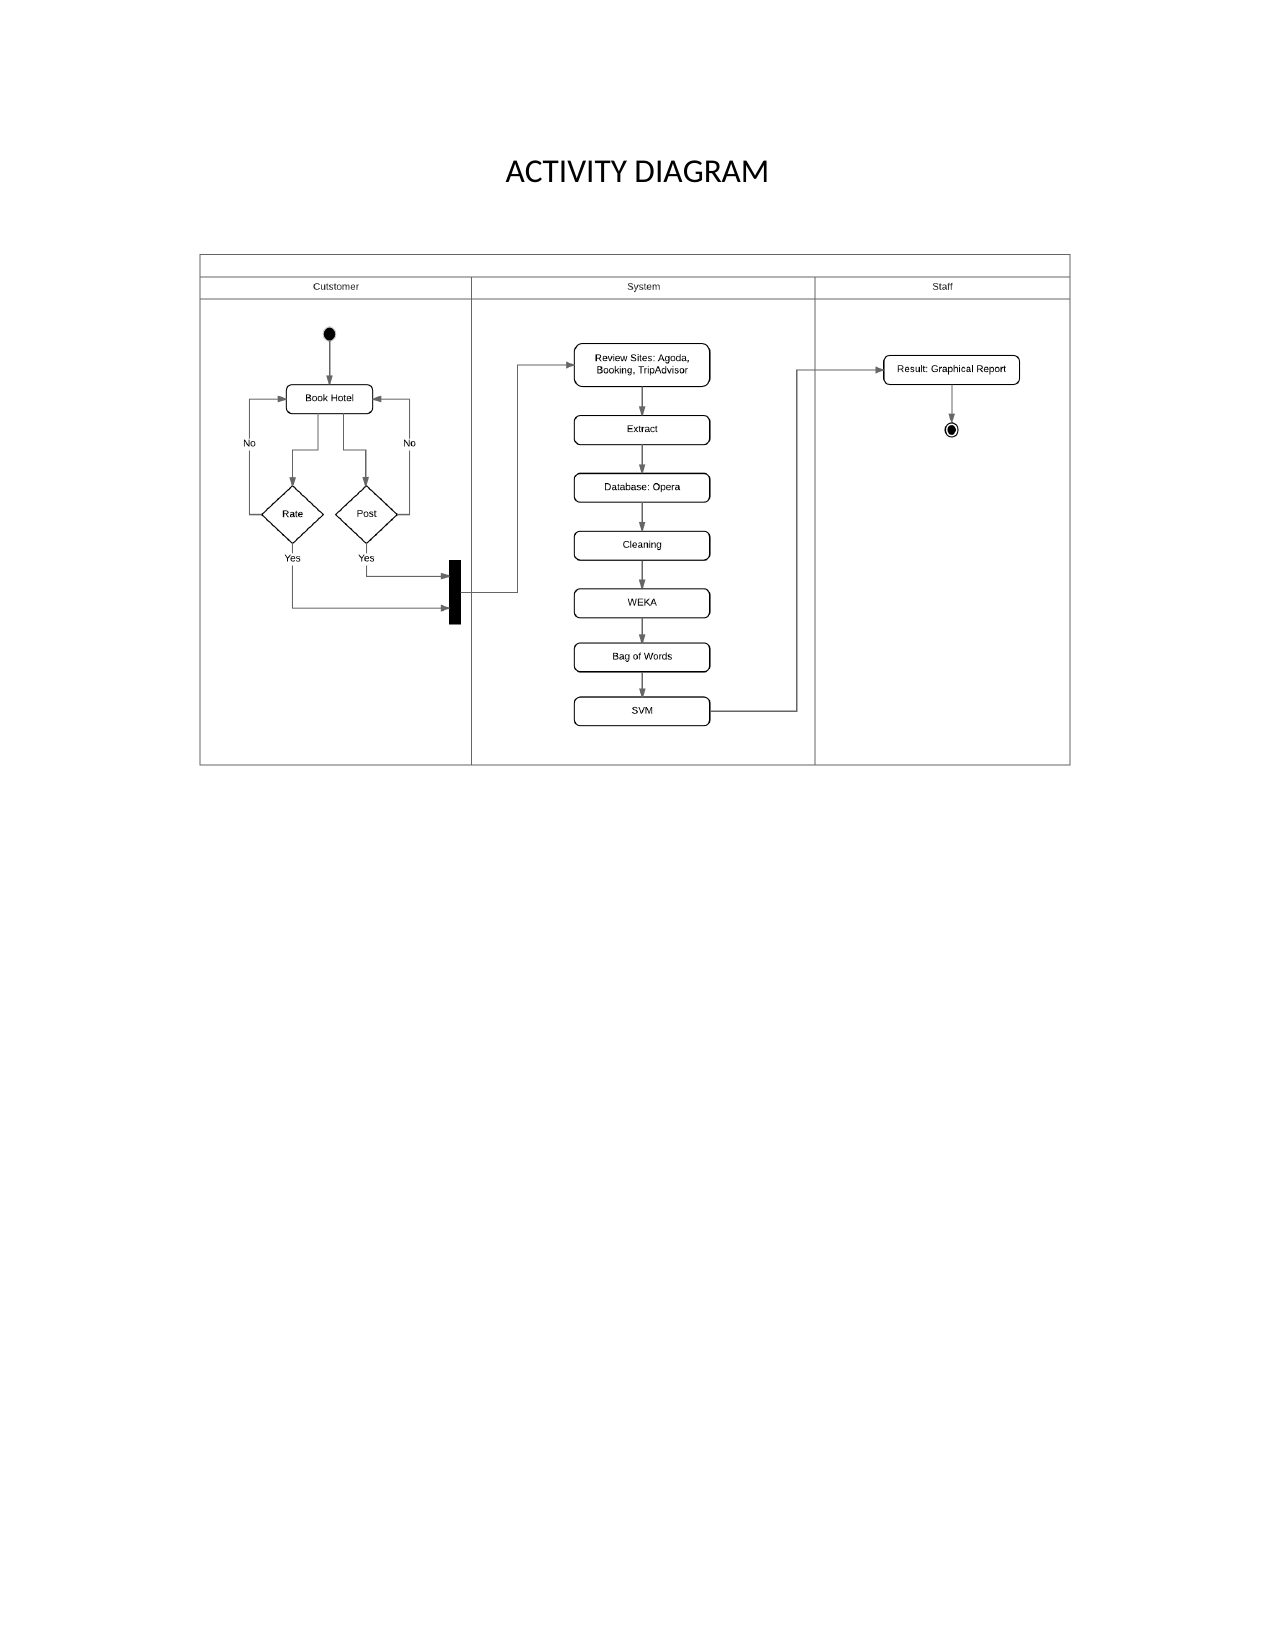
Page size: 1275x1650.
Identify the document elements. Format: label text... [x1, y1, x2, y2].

picture [150, 210, 1125, 788]
text ACTIVITY DIAGRAM [150, 150, 1125, 191]
